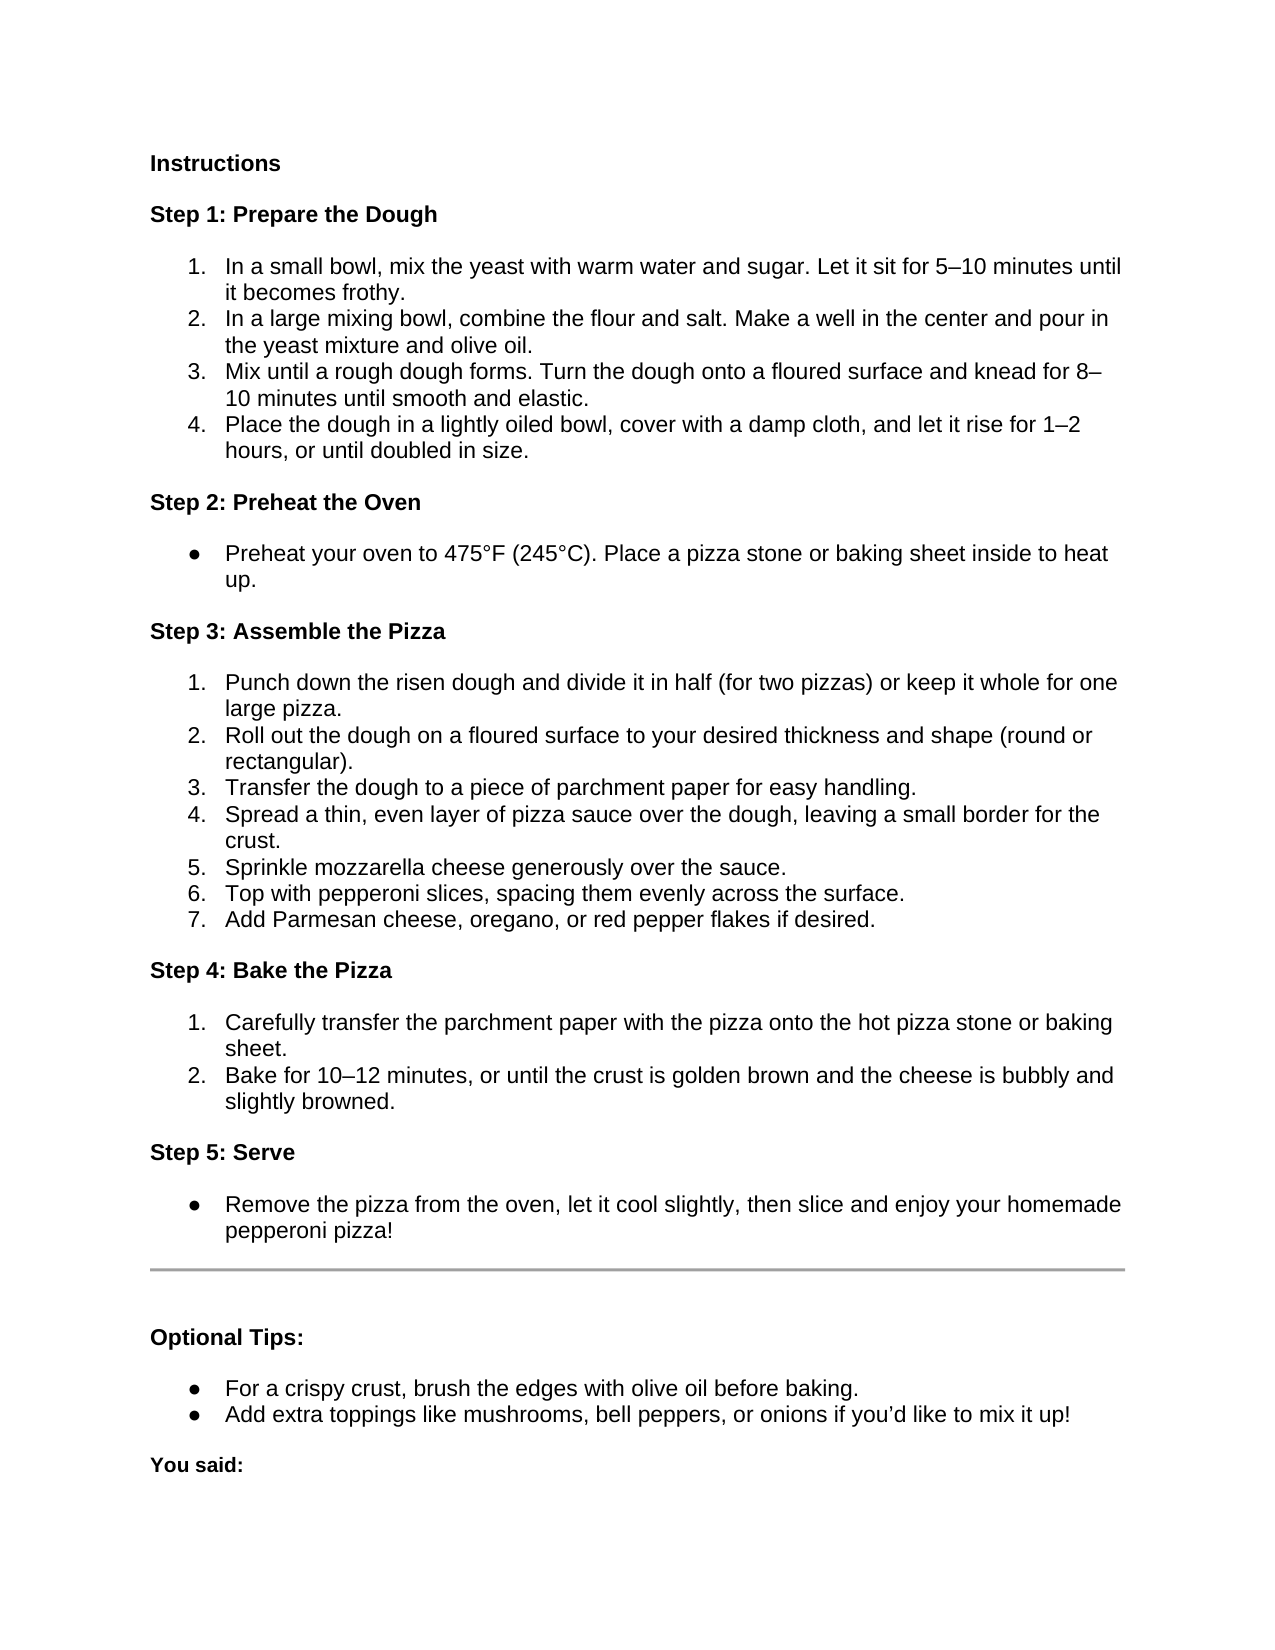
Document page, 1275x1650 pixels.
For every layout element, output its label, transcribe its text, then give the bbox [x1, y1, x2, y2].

text Step 1: Prepare the Dough [150, 201, 1125, 228]
list In a large mixing bowl, combine the flour and salt. Make a well in the center and pour in the yeast mixture and olive oil. [187, 305, 1125, 358]
text Step 5: Serve [150, 1139, 1125, 1166]
list Bake for 10–12 minutes, or until the crust is golden brown and the cheese is bubbly and slightly browned. [187, 1062, 1125, 1114]
subtitle Instructions [150, 150, 1125, 176]
list Preheat your oven to 475°F (245°C). Place a pizza stone or baking sheet inside to heat up. [187, 540, 1125, 593]
list Carefully transfer the parchment paper with the pizza onto the hot pizza stone or baking sheet. [187, 1009, 1125, 1062]
list Remove the pizza from the oven, let it cool slightly, then slice and enjoy your homemade pepperoni pizza! [187, 1191, 1125, 1243]
list Punch down the risen dough and divide it in half (for two pizzas) or keep it whole for one large pizza. [187, 669, 1125, 722]
list Mix until a rough dough forms. Turn the dough onto a floured surface and knead for 8–10 minutes until smooth and elastic. [187, 358, 1125, 411]
list In a small bowl, mix the yeast with warm water and sugar. Let it sit for 5–10 minutes until it becomes frothy. [187, 253, 1125, 305]
list Top with pepperoni slices, spacing them evenly across the surface. [187, 880, 1125, 906]
text Step 2: Preheat the Oven [150, 488, 1125, 515]
text Optional Tips: [150, 1323, 1125, 1350]
list Spread a thin, even layer of pizza sauce over the dough, leaving a small border for the crust. [187, 801, 1125, 853]
list Transfer the dough to a piece of parchment paper for easy handling. [187, 774, 1125, 801]
list Roll out the dough on a floured surface to your desired thickness and shape (round or rectangular). [187, 722, 1125, 774]
subtitle You said: [150, 1453, 1125, 1477]
text Step 4: Bake the Pizza [150, 957, 1125, 984]
text Step 3: Assemble the Pizza [150, 618, 1125, 644]
list Sprinkle mozzarella cheese generously over the sauce. [187, 853, 1125, 880]
list Add Parmesan cheese, oregano, or red pepper flakes if desired. [187, 906, 1125, 932]
list Add extra toppings like mushrooms, bell peppers, or onions if you’d like to mix it up! [187, 1401, 1125, 1428]
list For a crispy crust, brush the edges with olive oil before baking. [187, 1375, 1125, 1401]
list Place the dough in a lightly oiled bowl, cover with a damp cloth, and let it rise for 1–2 hours, or until doubled in size. [187, 411, 1125, 463]
